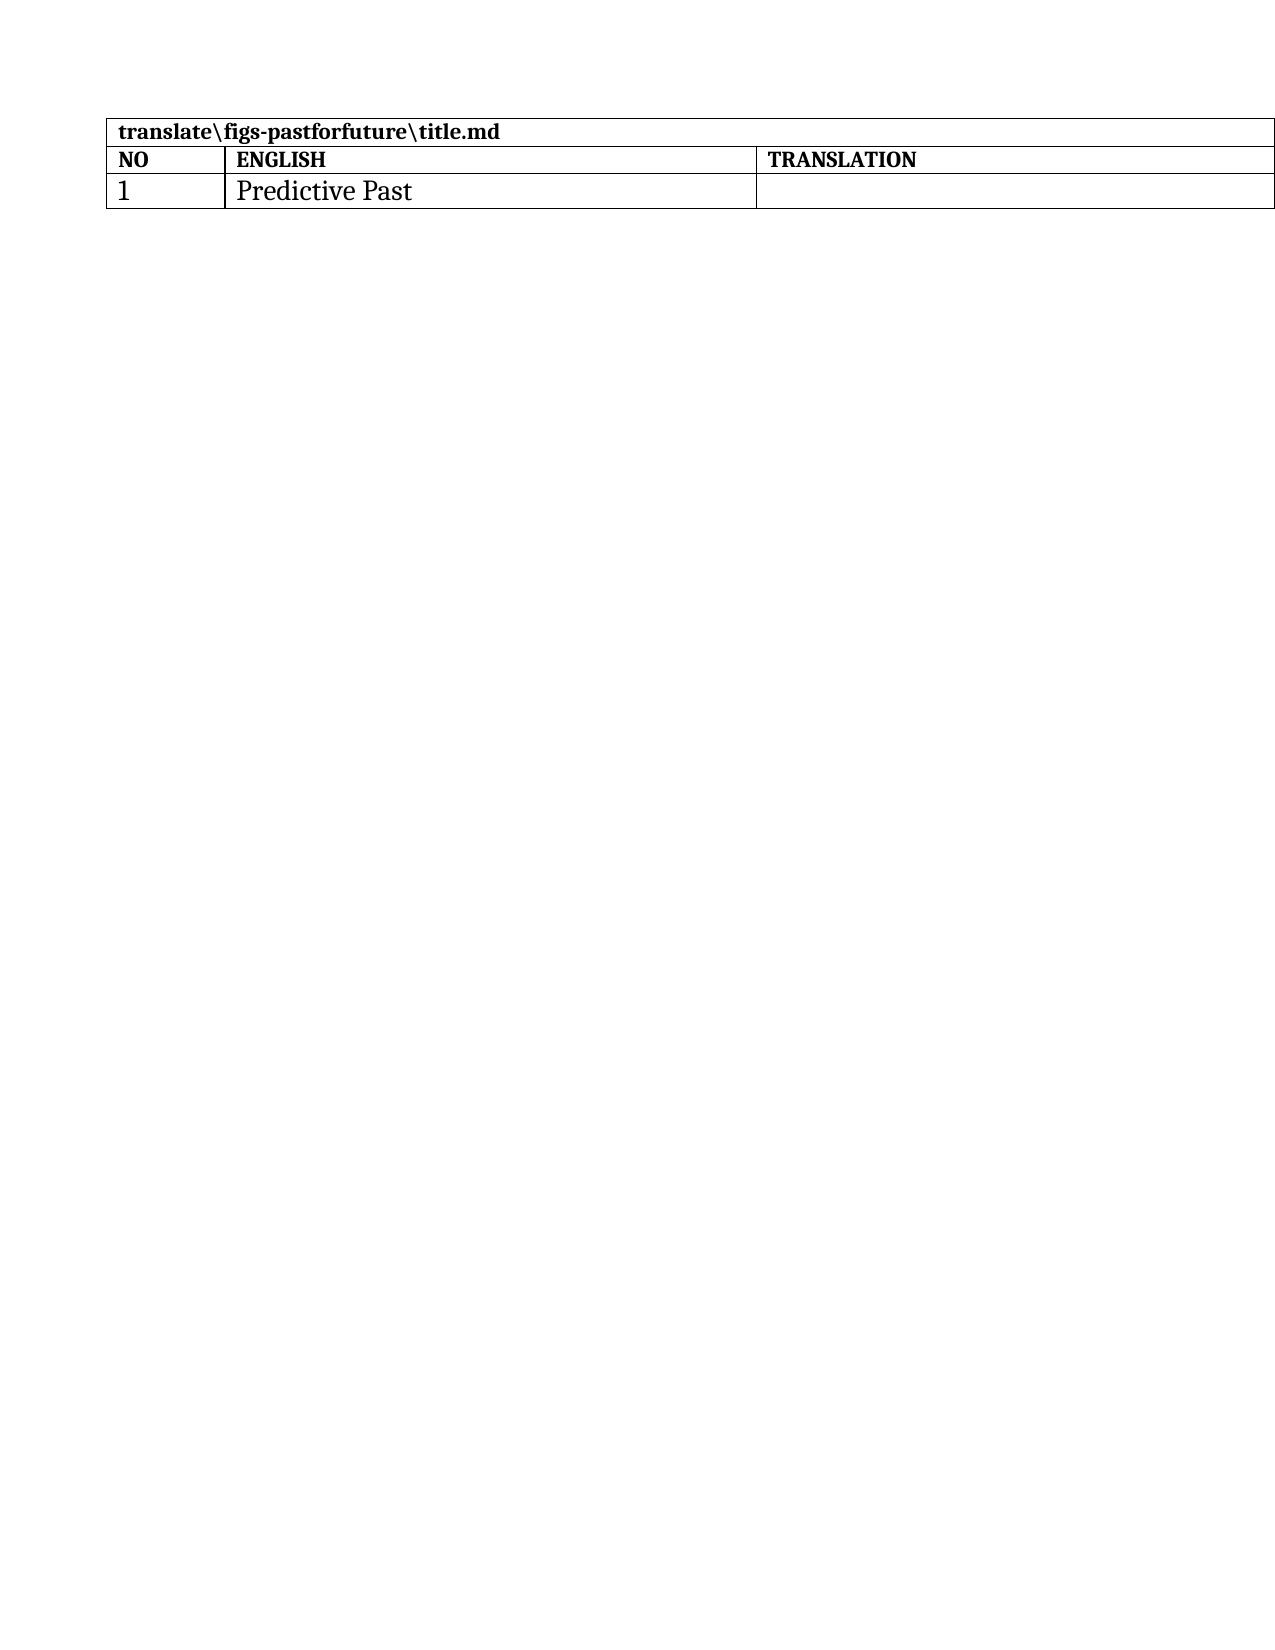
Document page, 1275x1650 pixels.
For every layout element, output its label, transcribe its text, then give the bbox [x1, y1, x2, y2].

table_cell [757, 174, 1274, 207]
table_header TRANSLATION [757, 147, 1274, 173]
table_header NO [107, 147, 224, 173]
table_cell 1 [107, 174, 224, 207]
table_cell Predictive Past [226, 174, 756, 207]
table_header translate\figs-pastforfuture\title.md [107, 119, 1274, 146]
table_header ENGLISH [226, 147, 756, 173]
